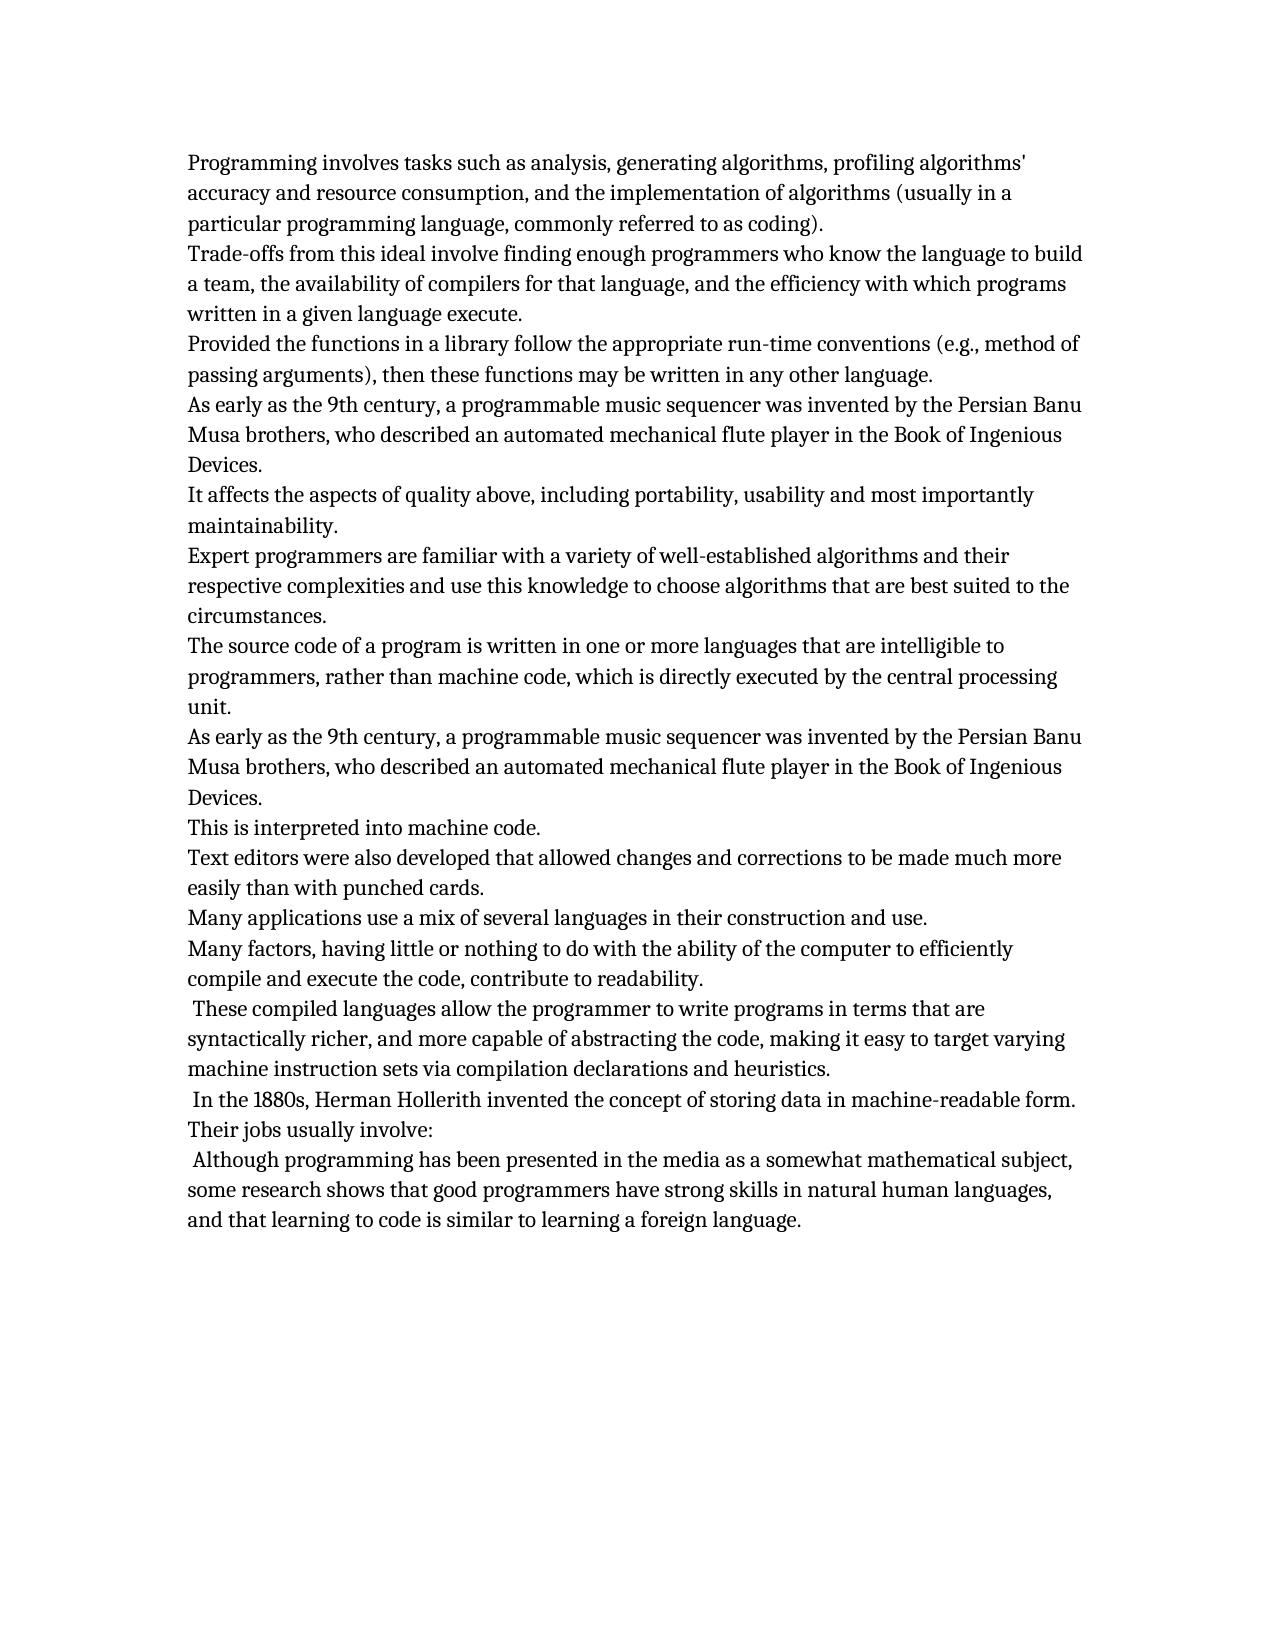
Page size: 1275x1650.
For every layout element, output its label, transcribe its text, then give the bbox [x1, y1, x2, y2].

text Programming involves tasks such as analysis, generating algorithms, profiling algorithms' accuracy and resource consumption, and the implementation of algorithms (usually in a particular programming language, commonly referred to as coding). Trade-offs from this ideal involve finding enough programmers who know the language to build a team, the availability of compilers for that language, and the efficiency with which programs written in a given language execute. Provided the functions in a library follow the appropriate run-time conventions (e.g., method of passing arguments), then these functions may be written in any other language. As early as the 9th century, a programmable music sequencer was invented by the Persian Banu Musa brothers, who described an automated mechanical flute player in the Book of Ingenious Devices. It affects the aspects of quality above, including portability, usability and most importantly maintainability. Expert programmers are familiar with a variety of well-established algorithms and their respective complexities and use this knowledge to choose algorithms that are best suited to the circumstances. The source code of a program is written in one or more languages that are intelligible to programmers, rather than machine code, which is directly executed by the central processing unit. As early as the 9th century, a programmable music sequencer was invented by the Persian Banu Musa brothers, who described an automated mechanical flute player in the Book of Ingenious Devices. This is interpreted into machine code. Text editors were also developed that allowed changes and corrections to be made much more easily than with punched cards. Many applications use a mix of several languages in their construction and use. Many factors, having little or nothing to do with the ability of the computer to efficiently compile and execute the code, contribute to readability. These compiled languages allow the programmer to write programs in terms that are syntactically richer, and more capable of abstracting the code, making it easy to target varying machine instruction sets via compilation declarations and heuristics. In the 1880s, Herman Hollerith invented the concept of storing data in machine-readable form. Their jobs usually involve: Although programming has been presented in the media as a somewhat mathematical subject, some research shows that good programmers have strong skills in natural human languages, and that learning to code is similar to learning a foreign language. [187, 150, 1087, 1234]
